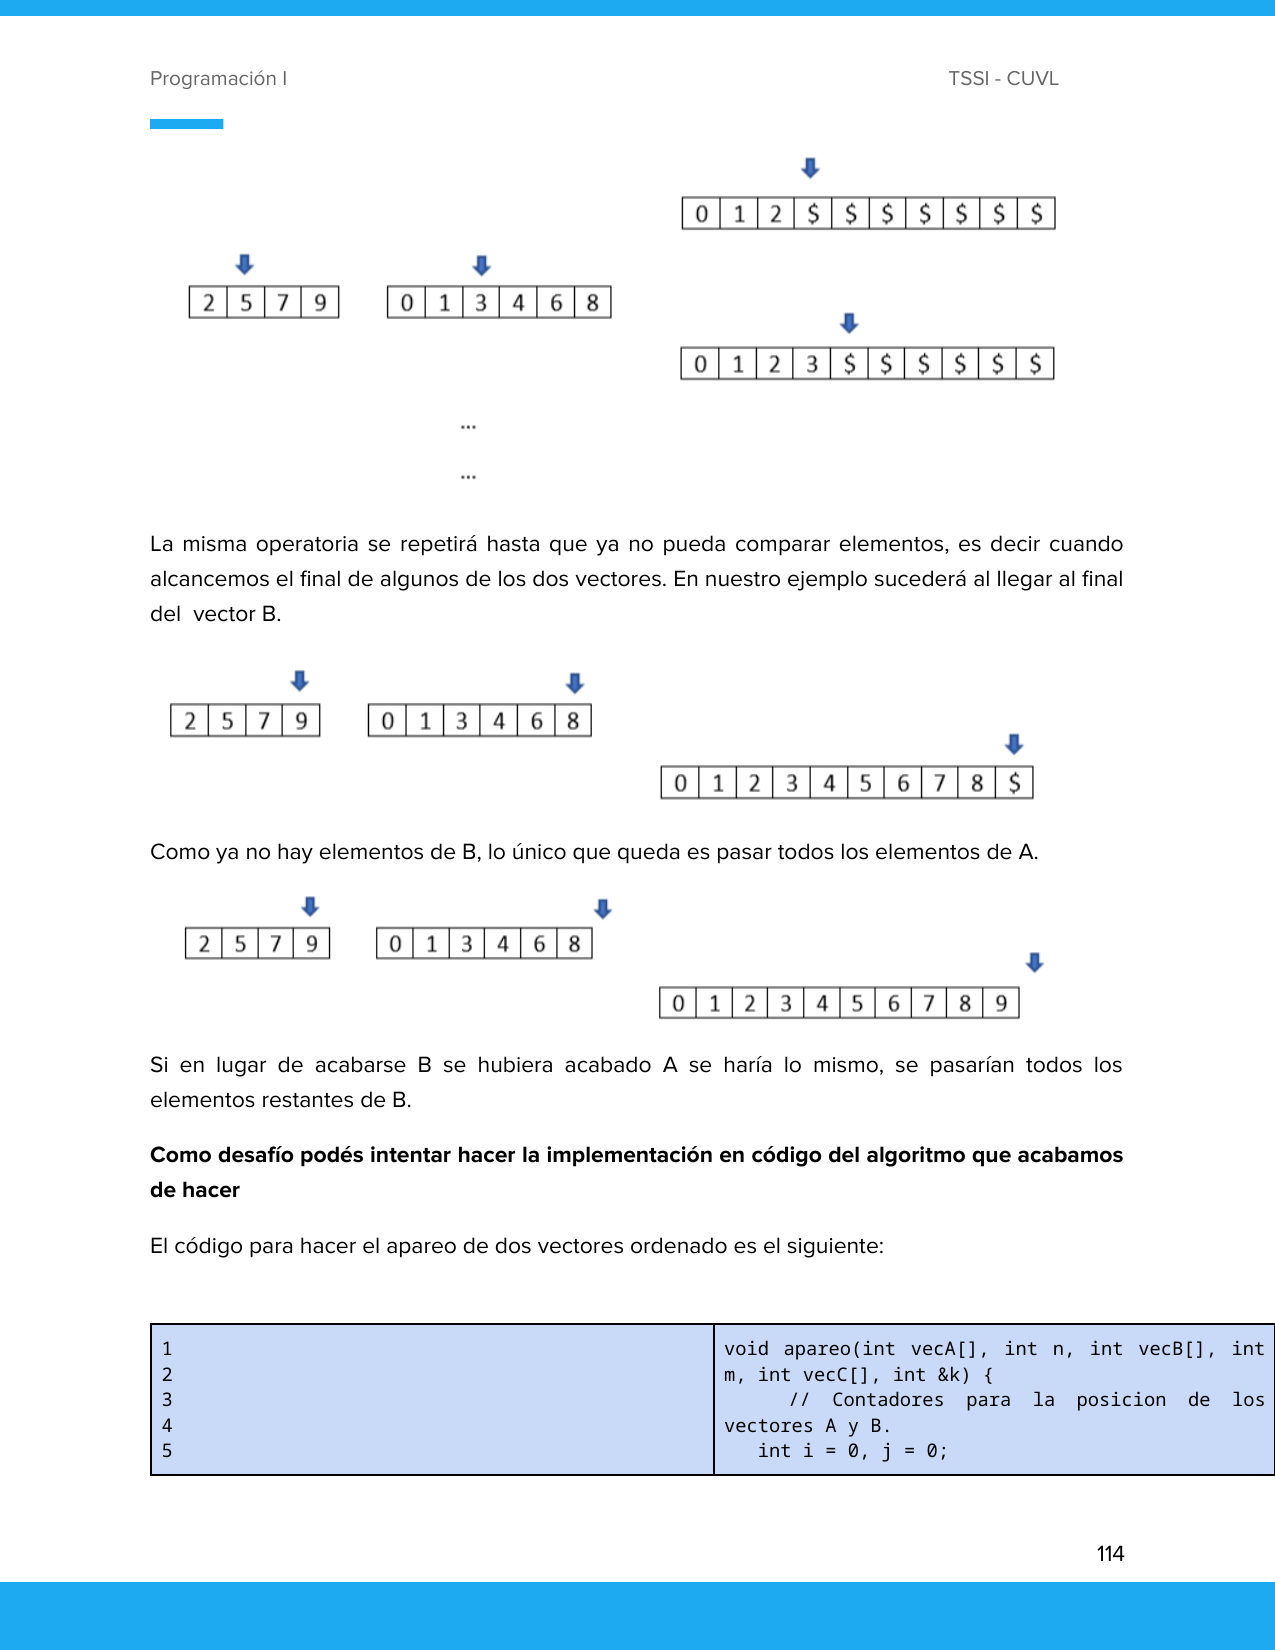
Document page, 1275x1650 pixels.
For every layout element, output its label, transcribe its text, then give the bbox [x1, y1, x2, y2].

text La misma operatoria se repetirá hasta que ya no pueda comparar elementos, es decir cuando alcancemos el final de algunos de los dos vectores. En nuestro ejemplo sucederá al llegar al final del vector B. [150, 531, 1125, 628]
picture [150, 894, 1056, 1024]
picture [150, 153, 1125, 503]
picture [150, 656, 1099, 811]
picture [0, 0, 1275, 16]
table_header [715, 1325, 1274, 1474]
picture [0, 1582, 1275, 1650]
text Como ya no hay elementos de B, lo único que queda es pasar todos los elementos de A. [150, 838, 1125, 866]
text Como desafío podés intentar hacer la implementación en código del algoritmo que acabamos de hacer [150, 1142, 1125, 1205]
text Si en lugar de acabarse B se hubiera acabado A se haría lo mismo, se pasarían todos los elementos restantes de B. [150, 1051, 1125, 1114]
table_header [152, 1325, 713, 1474]
picture [150, 119, 224, 129]
text El código para hacer el apareo de dos vectores ordenado es el siguiente: [150, 1232, 1125, 1260]
